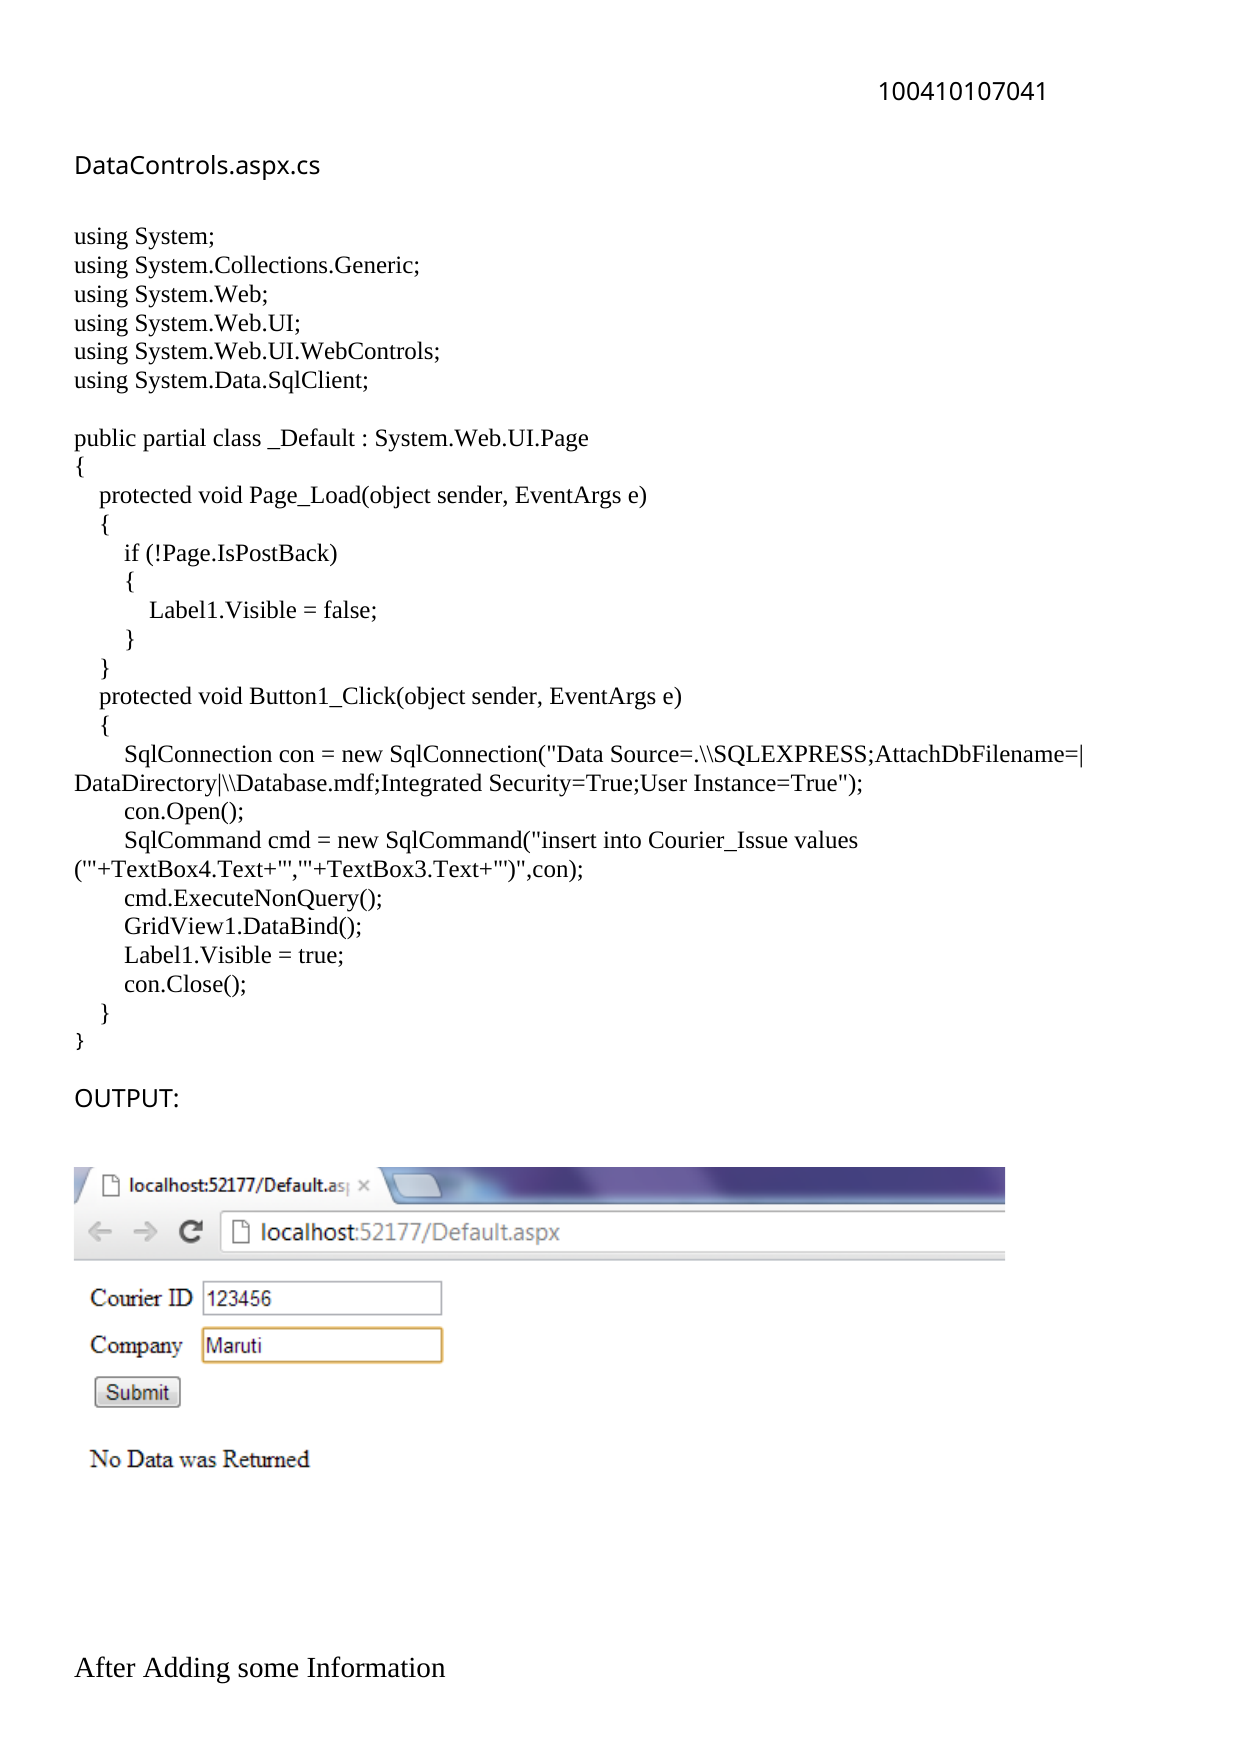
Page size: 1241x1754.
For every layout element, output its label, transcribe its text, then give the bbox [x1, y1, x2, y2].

text } [74, 1026, 1122, 1053]
text Label1.Visible = false; [74, 595, 1122, 624]
text SqlConnection con = new SqlConnection("Data Source=.\\SQLEXPRESS;AttachDbFilename=|DataDirectory|\\Database.mdf;Integrated Security=True;User Instance=True"); [74, 739, 1122, 796]
text using System.Data.SqlClient; [74, 365, 1122, 394]
text protected void Page_Load(object sender, EventArgs e) [74, 480, 1122, 509]
text using System.Collections.Generic; [74, 250, 1122, 279]
text con.Close(); [74, 969, 1122, 998]
text { [74, 710, 1122, 739]
text OUTPUT: [74, 1080, 1122, 1114]
picture [73, 1167, 1006, 1566]
text Label1.Visible = true; [74, 940, 1122, 969]
text } [74, 998, 1122, 1026]
text protected void Button1_Click(object sender, EventArgs e) [74, 681, 1122, 710]
text After Adding some Information [74, 1650, 1122, 1684]
text if (!Page.IsPostBack) [74, 538, 1122, 566]
text GridView1.DataBind(); [74, 911, 1122, 940]
text } [74, 653, 1122, 681]
text } [74, 624, 1122, 653]
text using System.Web.UI.WebControls; [74, 336, 1122, 365]
text SqlCommand cmd = new SqlCommand("insert into Courier_Issue values ('"+TextBox4.Text+"','"+TextBox3.Text+"')",con); [74, 825, 1122, 883]
text DataControls.aspx.cs [74, 148, 1122, 182]
text public partial class _Default : System.Web.UI.Page [74, 423, 1122, 451]
text { [74, 566, 1122, 595]
text using System; [74, 221, 1122, 250]
text using System.Web.UI; [74, 308, 1122, 336]
text { [74, 451, 1122, 480]
text con.Open(); [74, 796, 1122, 825]
text using System.Web; [74, 279, 1122, 308]
text cmd.ExecuteNonQuery(); [74, 883, 1122, 911]
text { [74, 509, 1122, 538]
